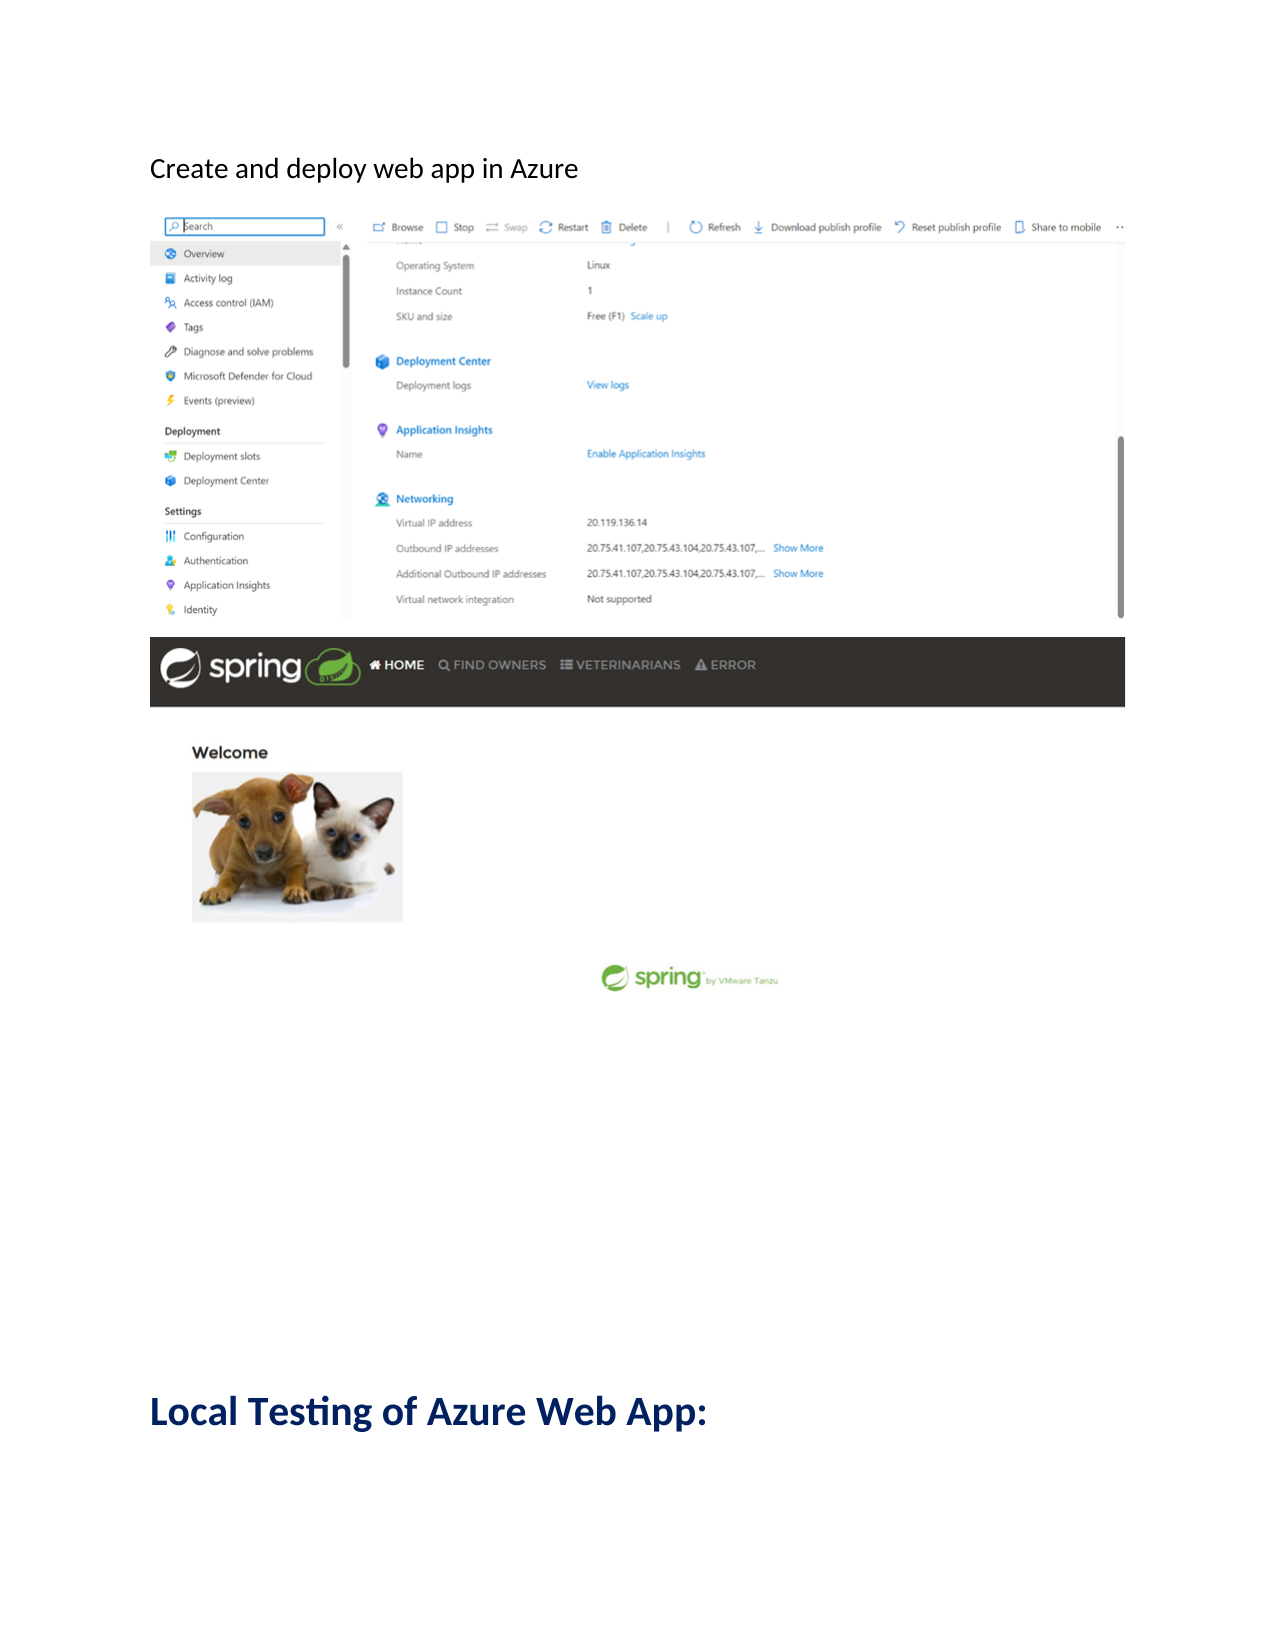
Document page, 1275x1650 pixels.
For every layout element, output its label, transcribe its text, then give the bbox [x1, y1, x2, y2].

text Local Testing of Azure Web App: [150, 1385, 1125, 1436]
text Create and deploy web app in Azure [150, 150, 1125, 186]
picture [150, 637, 1125, 1081]
picture [150, 205, 1125, 619]
